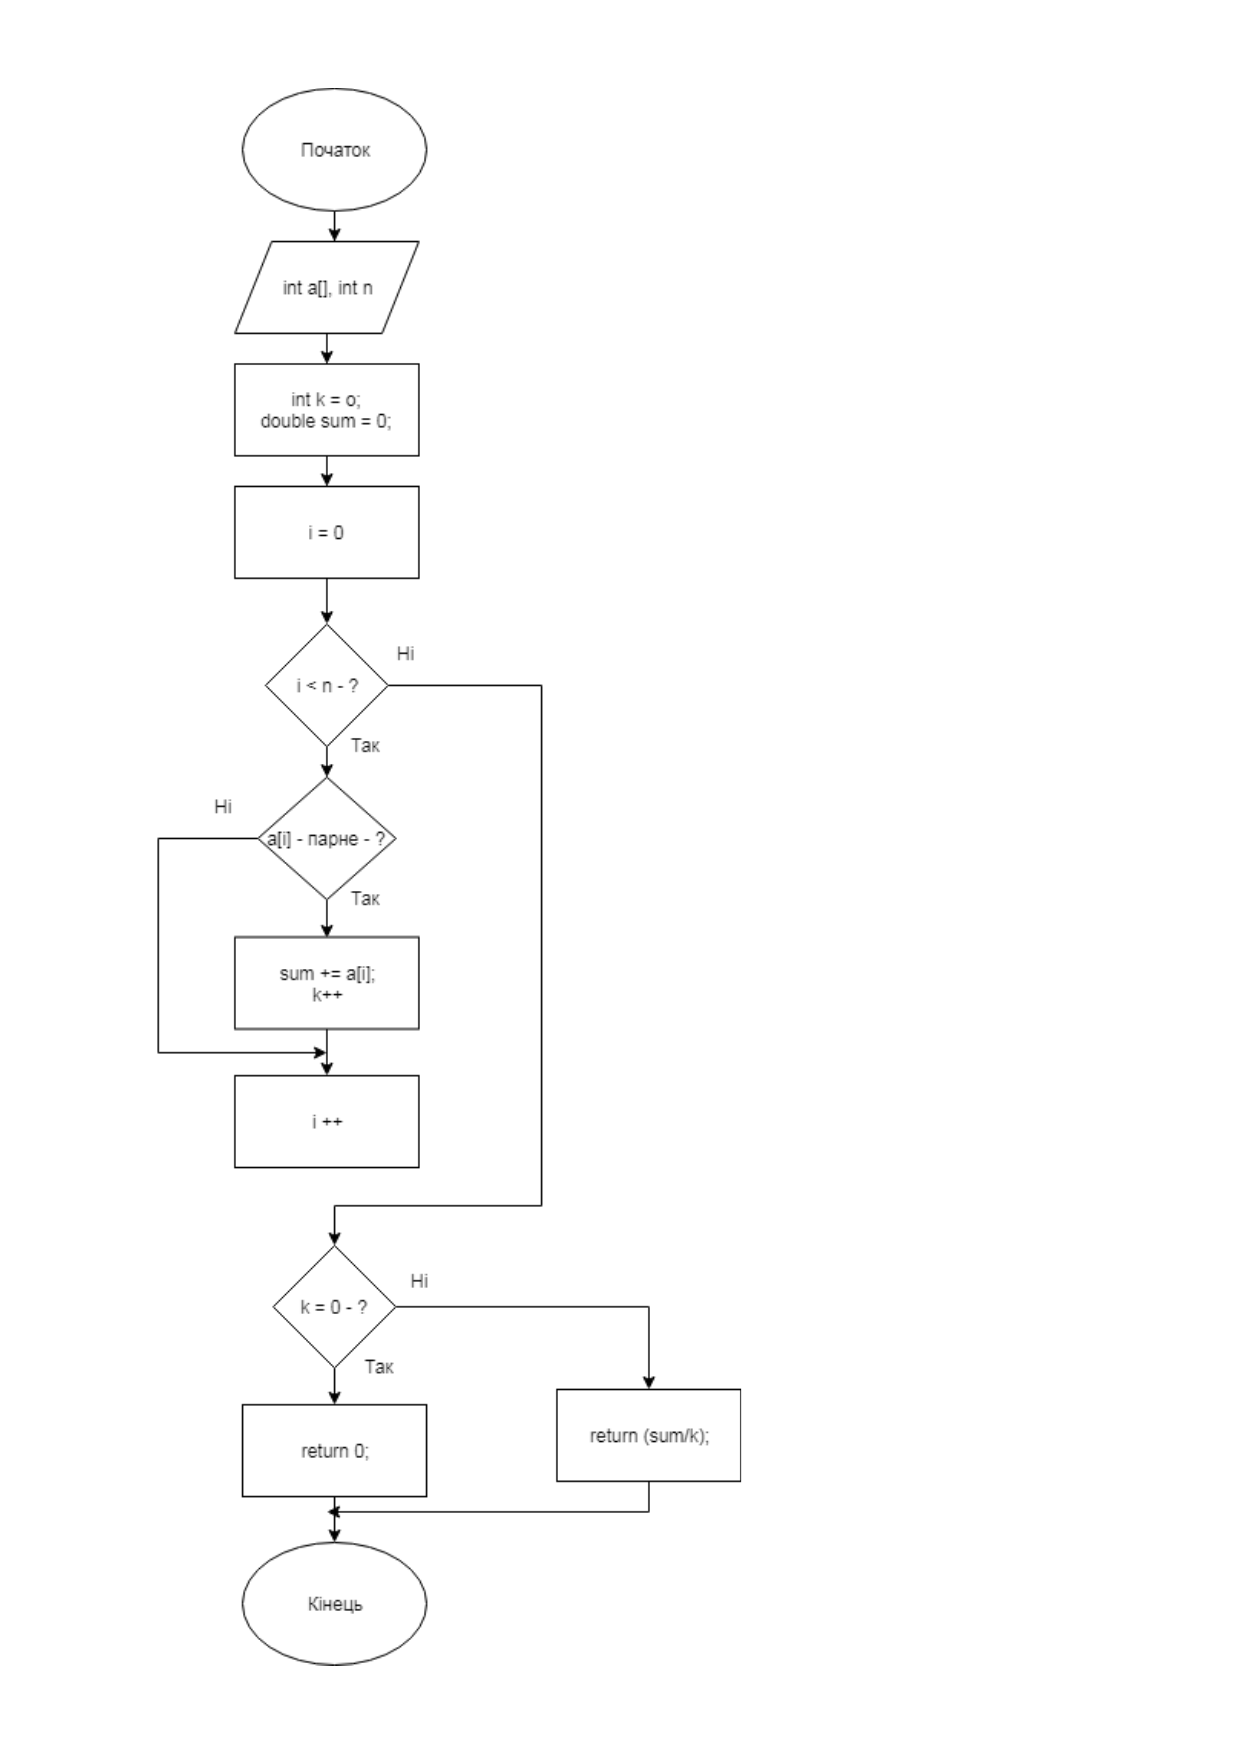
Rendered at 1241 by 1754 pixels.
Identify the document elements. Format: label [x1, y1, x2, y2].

picture [147, 88, 742, 1666]
